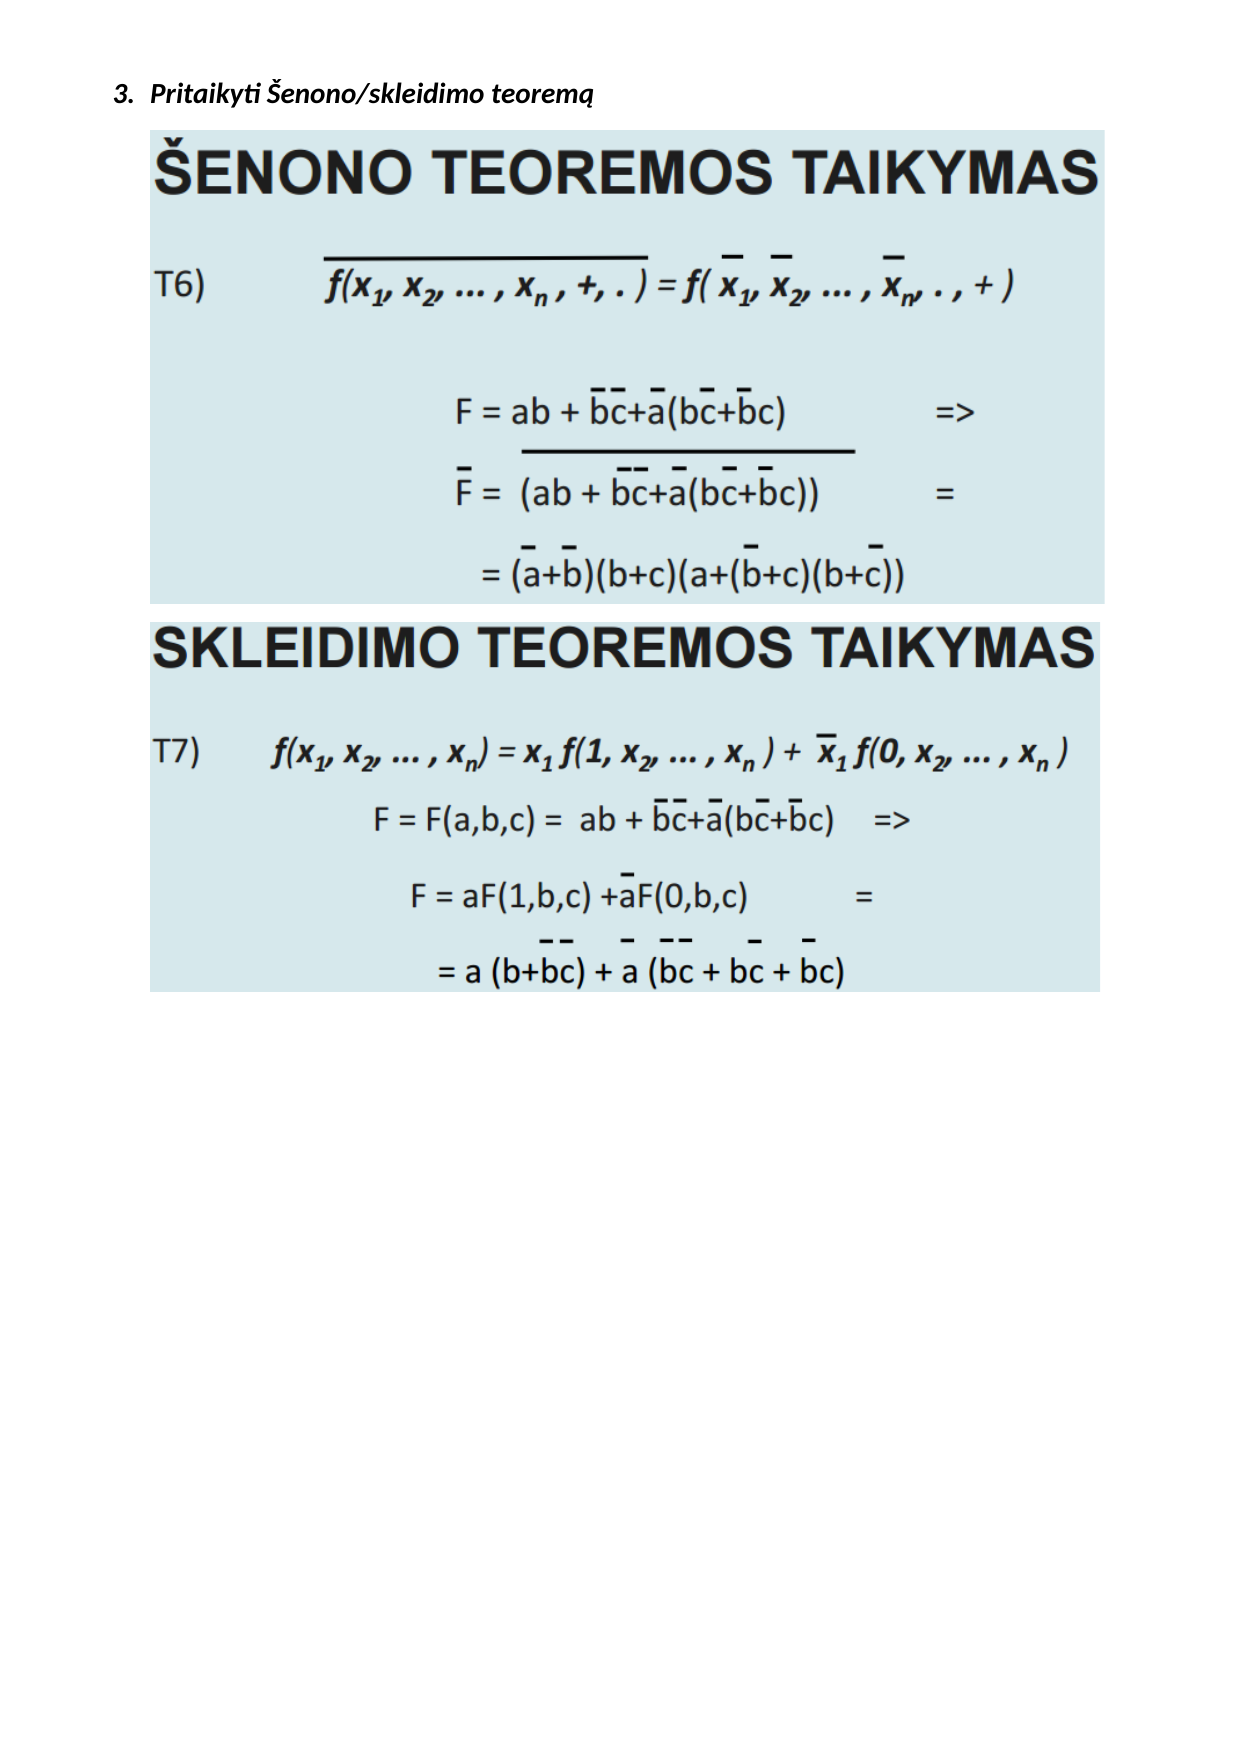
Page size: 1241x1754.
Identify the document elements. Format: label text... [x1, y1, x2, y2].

picture [150, 622, 1100, 992]
picture [150, 130, 1105, 604]
list Pritaikyti Šenono/skleidimo teoremą [112, 75, 1165, 111]
